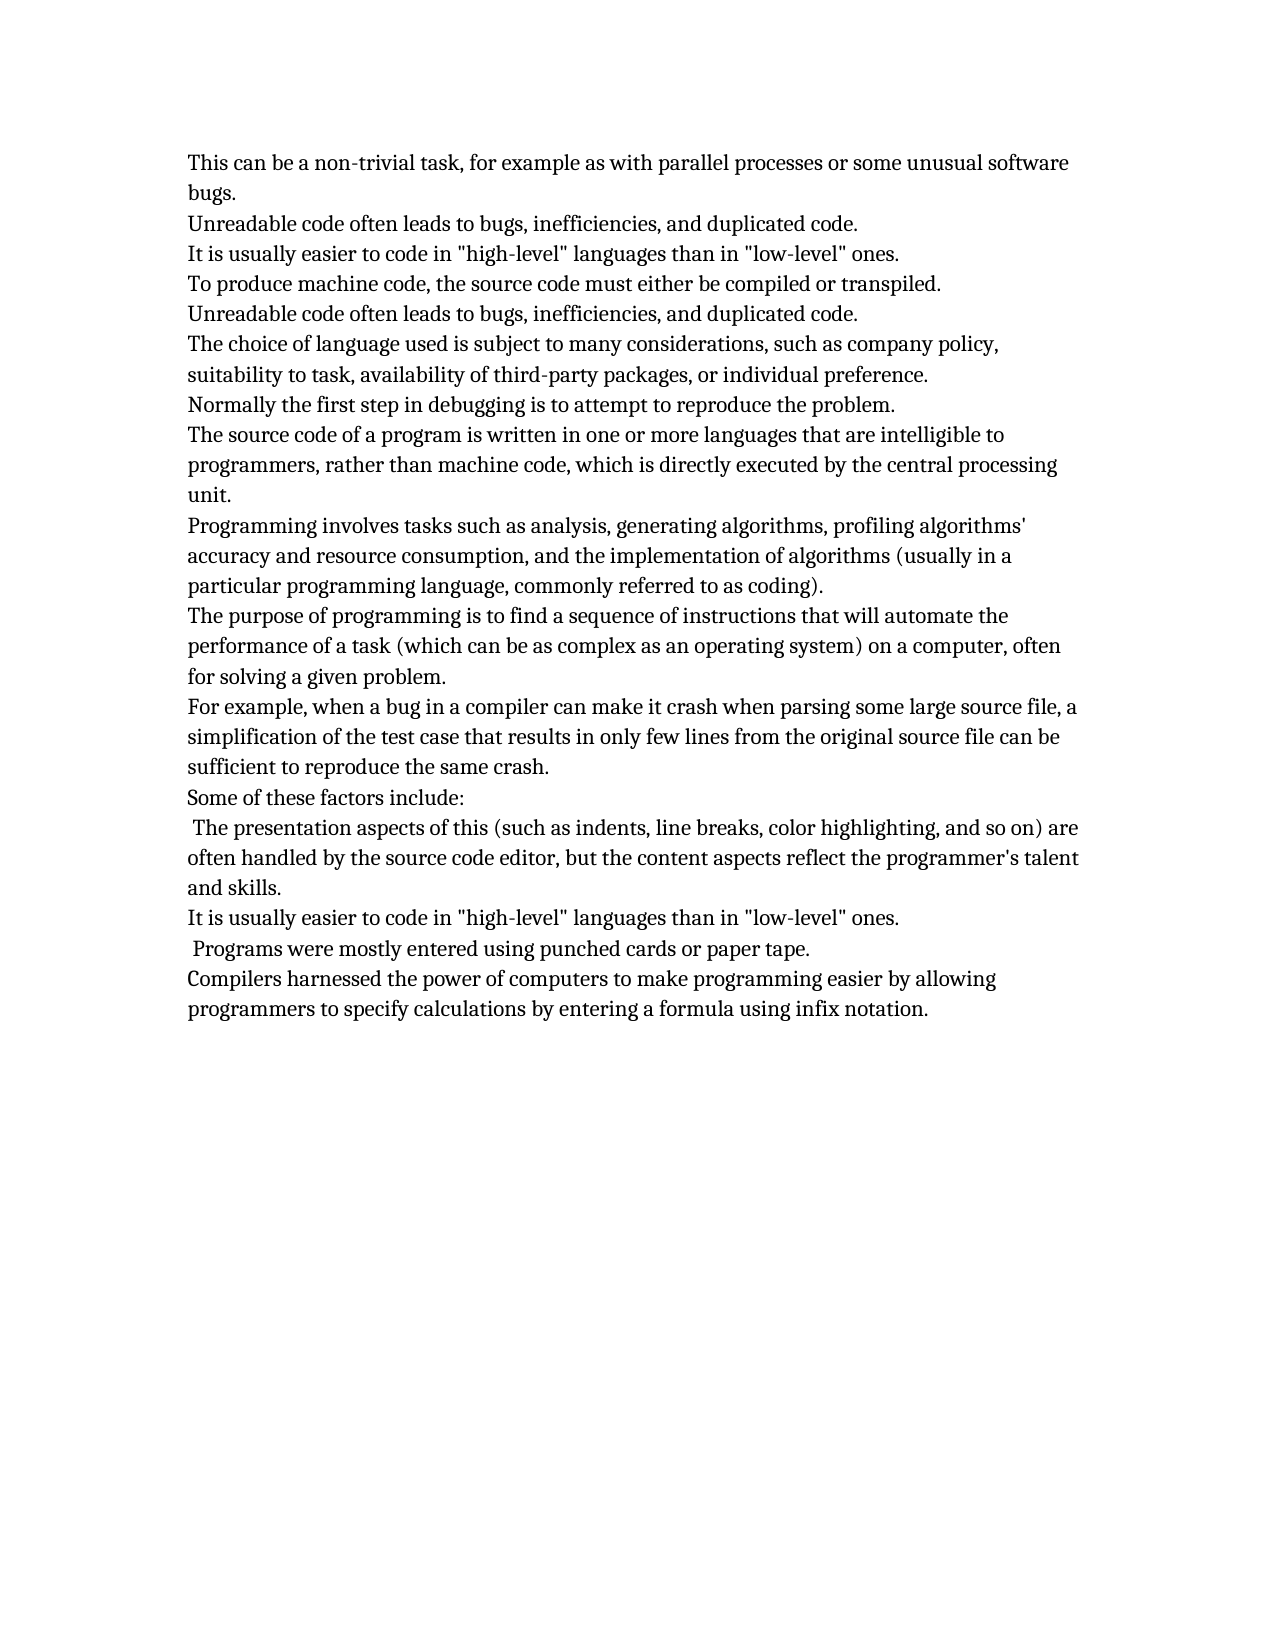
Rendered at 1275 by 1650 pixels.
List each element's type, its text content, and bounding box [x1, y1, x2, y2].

text This can be a non-trivial task, for example as with parallel processes or some unusual software bugs. Unreadable code often leads to bugs, inefficiencies, and duplicated code. It is usually easier to code in "high-level" languages than in "low-level" ones. To produce machine code, the source code must either be compiled or transpiled. Unreadable code often leads to bugs, inefficiencies, and duplicated code. The choice of language used is subject to many considerations, such as company policy, suitability to task, availability of third-party packages, or individual preference. Normally the first step in debugging is to attempt to reproduce the problem. The source code of a program is written in one or more languages that are intelligible to programmers, rather than machine code, which is directly executed by the central processing unit. Programming involves tasks such as analysis, generating algorithms, profiling algorithms' accuracy and resource consumption, and the implementation of algorithms (usually in a particular programming language, commonly referred to as coding). The purpose of programming is to find a sequence of instructions that will automate the performance of a task (which can be as complex as an operating system) on a computer, often for solving a given problem. For example, when a bug in a compiler can make it crash when parsing some large source file, a simplification of the test case that results in only few lines from the original source file can be sufficient to reproduce the same crash. Some of these factors include: The presentation aspects of this (such as indents, line breaks, color highlighting, and so on) are often handled by the source code editor, but the content aspects reflect the programmer's talent and skills. It is usually easier to code in "high-level" languages than in "low-level" ones. Programs were mostly entered using punched cards or paper tape. Compilers harnessed the power of computers to make programming easier by allowing programmers to specify calculations by entering a formula using infix notation. [187, 150, 1087, 1022]
